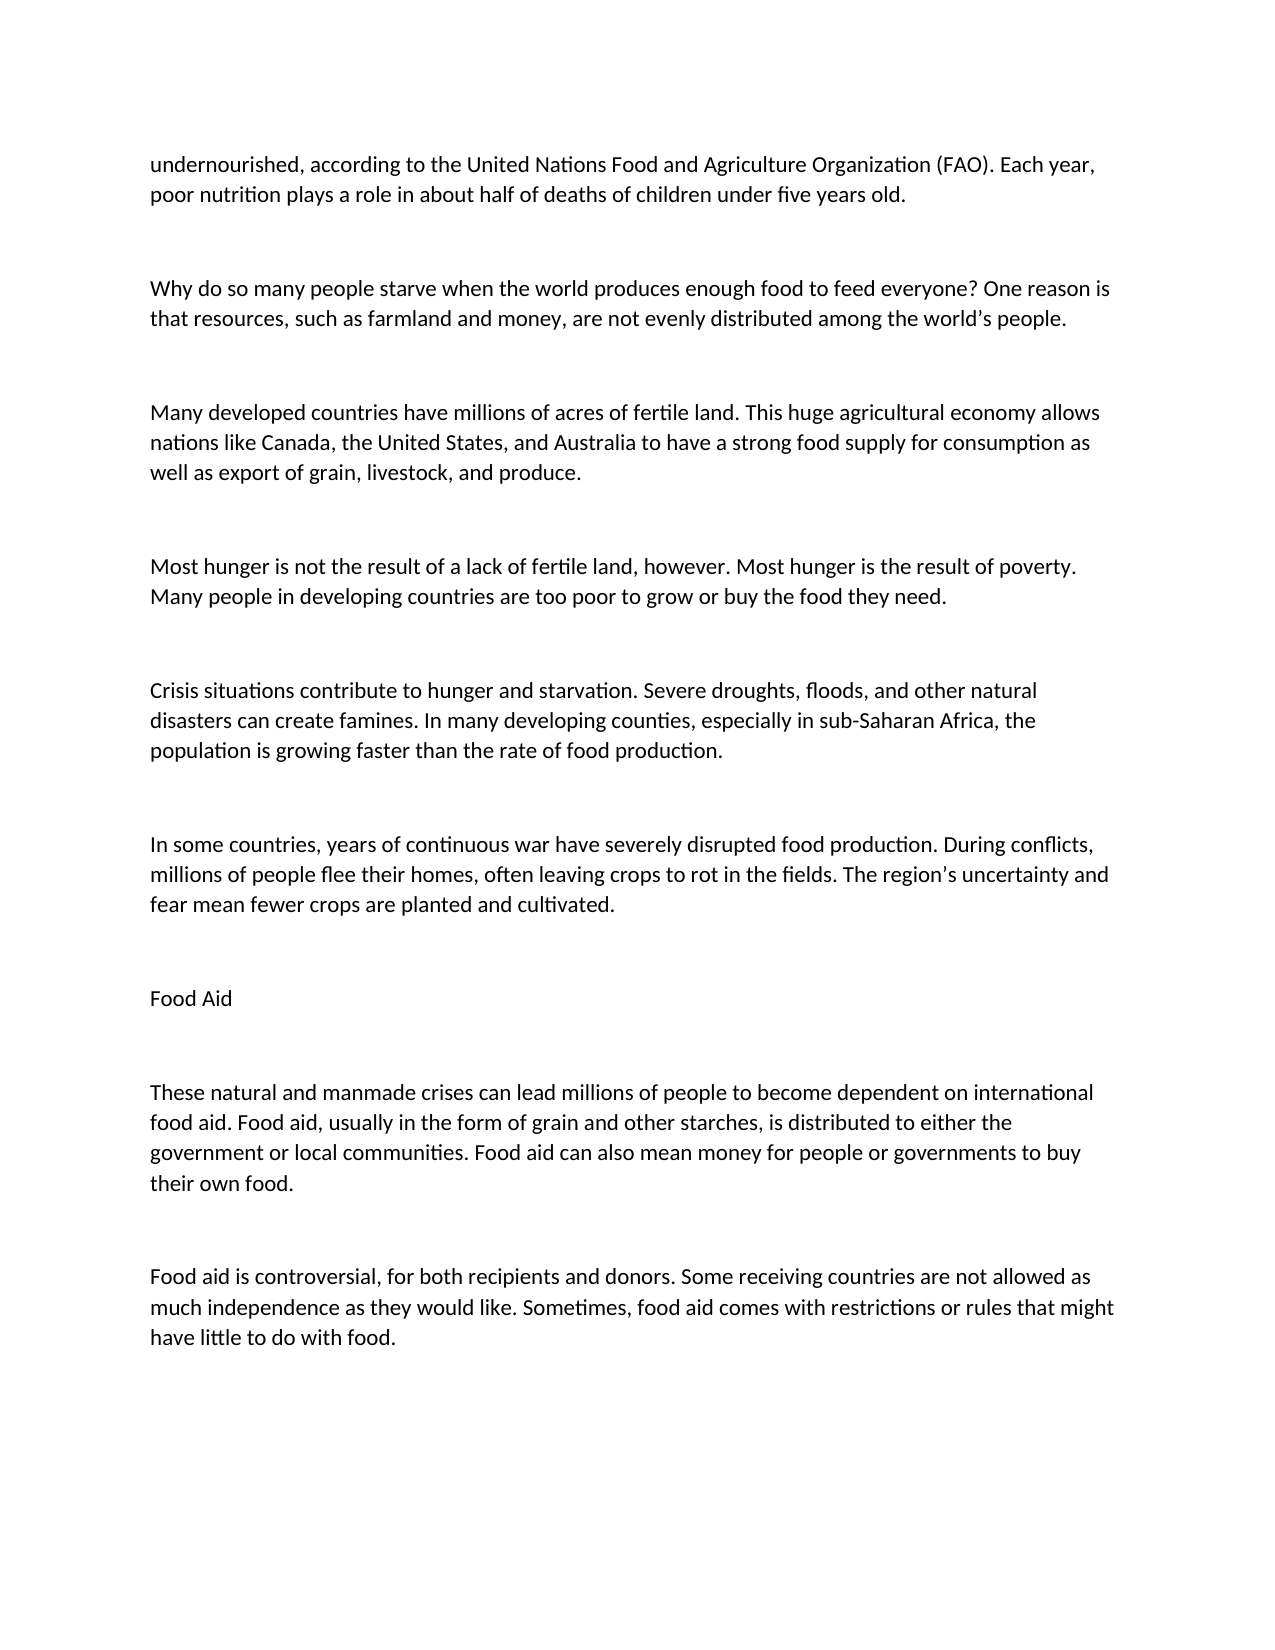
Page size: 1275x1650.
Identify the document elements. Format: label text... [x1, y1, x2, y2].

text Food Aid [150, 984, 1125, 1012]
text Many developed countries have millions of acres of fertile land. This huge agricultural economy allows nations like Canada, the United States, and Australia to have a strong food supply for consumption as well as export of grain, livestock, and produce. [150, 398, 1125, 486]
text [150, 150, 1125, 208]
text Crisis situations contribute to hunger and starvation. Severe droughts, floods, and other natural disasters can create famines. In many developing counties, especially in sub-Saharan Africa, the population is growing faster than the rate of food production. [150, 676, 1125, 764]
text In some countries, years of continuous war have severely disrupted food production. During conflicts, millions of people flee their homes, often leaving crops to rot in the fields. The region’s uncertainty and fear mean fewer crops are planted and cultivated. [150, 830, 1125, 919]
text These natural and manmade crises can lead millions of people to become dependent on international food aid. Food aid, usually in the form of grain and other starches, is distributed to either the government or local communities. Food aid can also mean money for people or governments to buy their own food. [150, 1078, 1125, 1197]
text Why do so many people starve when the world produces enough food to feed everyone? One reason is that resources, such as farmland and money, are not evenly distributed among the world’s people. [150, 274, 1125, 332]
text Most hunger is not the result of a lack of fertile land, however. Most hunger is the result of poverty. Many people in developing countries are too poor to grow or buy the food they need. [150, 552, 1125, 610]
text Food aid is controversial, for both recipients and donors. Some receiving countries are not allowed as much independence as they would like. Sometimes, food aid comes with restrictions or rules that might have little to do with food. [150, 1262, 1125, 1351]
